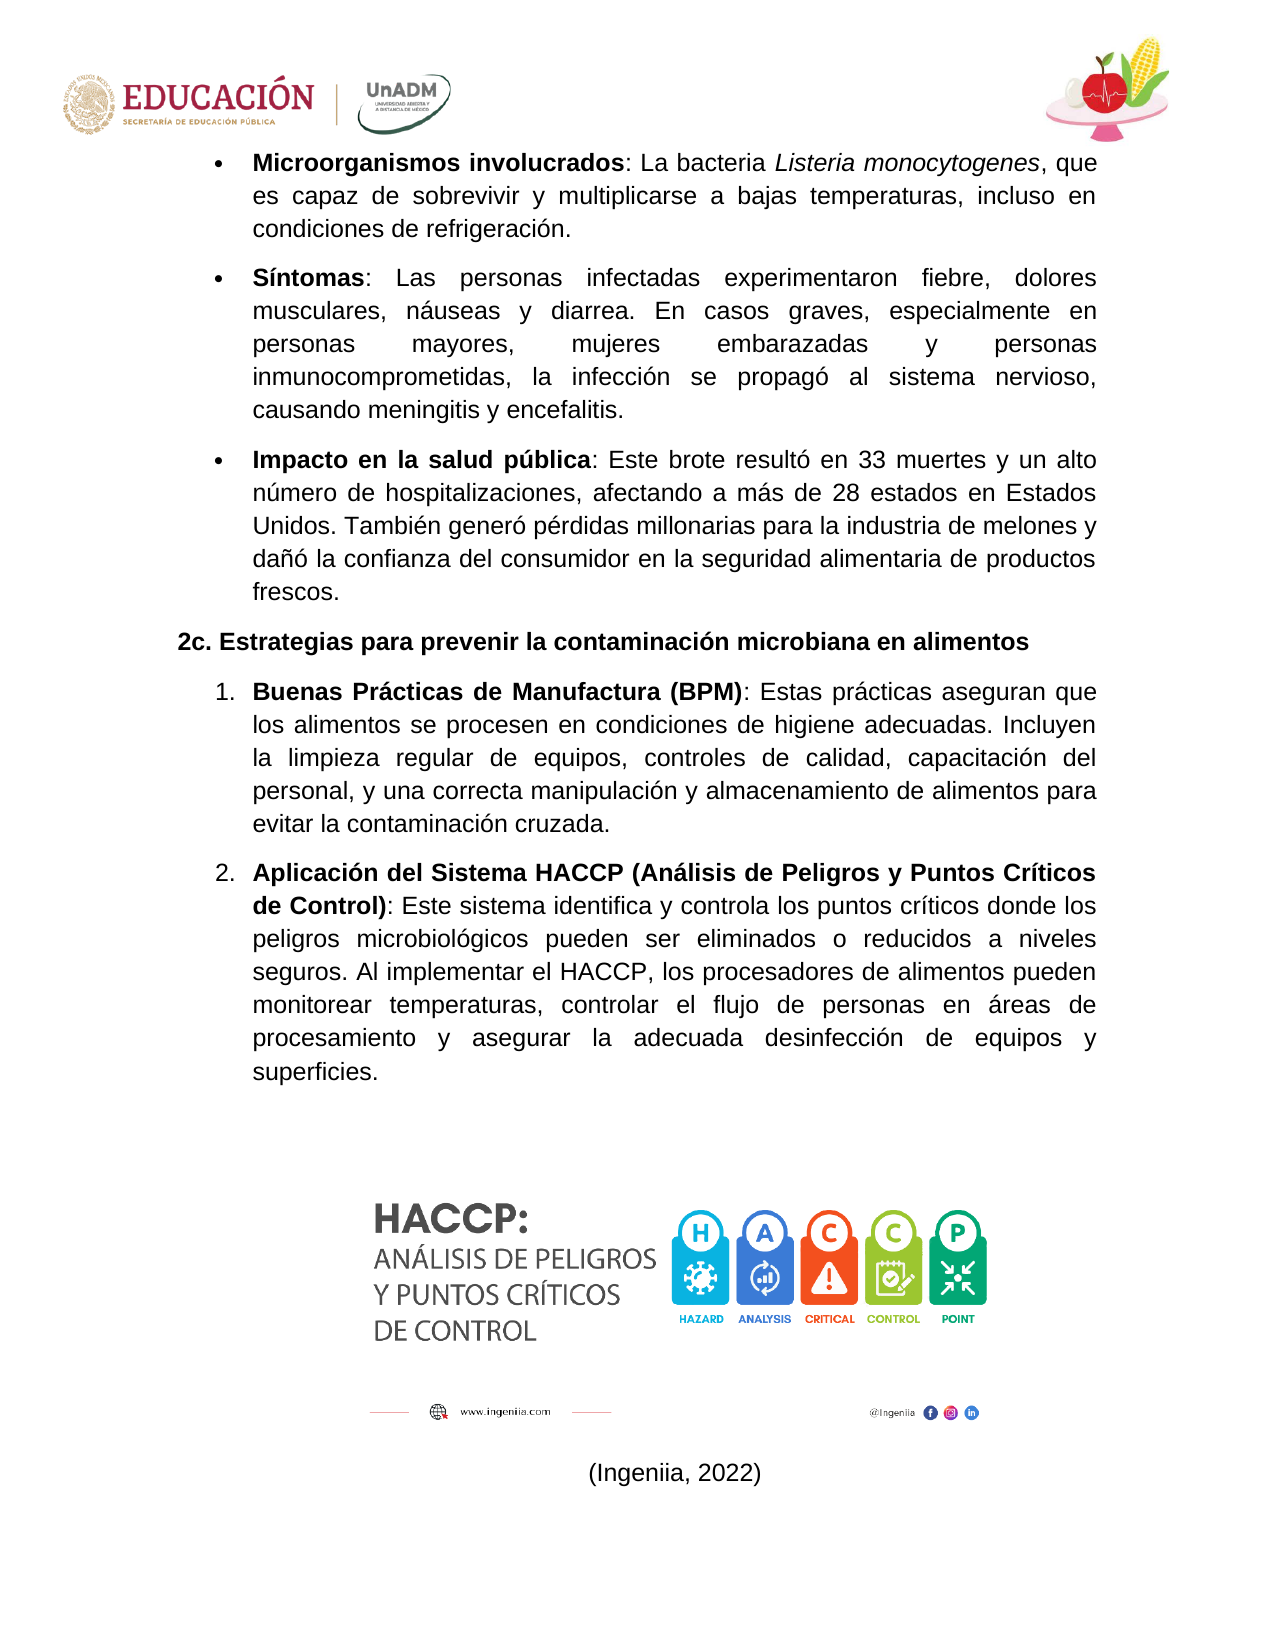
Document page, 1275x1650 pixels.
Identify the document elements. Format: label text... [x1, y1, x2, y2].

list Microorganismos involucrados: La bacteria Listeria monocytogenes, que es capaz de sobrevivir y multiplicarse a bajas temperaturas, incluso en condiciones de refrigeración. [215, 148, 1098, 242]
picture [1042, 34, 1170, 148]
text 2c. Estrategias para prevenir la contaminación microbiana en alimentos [177, 627, 1098, 656]
list Buenas Prácticas de Manufactura (BPM): Estas prácticas aseguran que los alimentos se procesen en condiciones de higiene adecuadas. Incluyen la limpieza regular de equipos, controles de calidad, capacitación del personal, y una correcta manipulación y almacenamiento de alimentos para evitar la contaminación cruzada. [215, 677, 1098, 837]
text (Ingeniia, 2022) [252, 1458, 1098, 1487]
picture [343, 1106, 1007, 1438]
list Síntomas: Las personas infectadas experimentaron fiebre, dolores musculares, náuseas y diarrea. En casos graves, especialmente en personas mayores, mujeres embarazadas y personas inmunocomprometidas, la infección se propagó al sistema nervioso, causando meningitis y encefalitis. [215, 263, 1098, 424]
list Impacto en la salud pública: Este brote resultó en 33 muertes y un alto número de hospitalizaciones, afectando a más de 28 estados en Estados Unidos. También generó pérdidas millonarias para la industria de melones y dañó la confianza del consumidor en la seguridad alimentaria de productos frescos. [215, 445, 1098, 606]
list Aplicación del Sistema HACCP (Análisis de Peligros y Puntos Críticos de Control): Este sistema identifica y controla los puntos críticos donde los peligros microbiológicos pueden ser eliminados o reducidos a niveles seguros. Al implementar el HACCP, los procesadores de alimentos pueden monitorear temperaturas, controlar el flujo de personas en áreas de procesamiento y asegurar la adecuada desinfección de equipos y superficies. [215, 858, 1098, 1085]
picture [63, 65, 451, 146]
